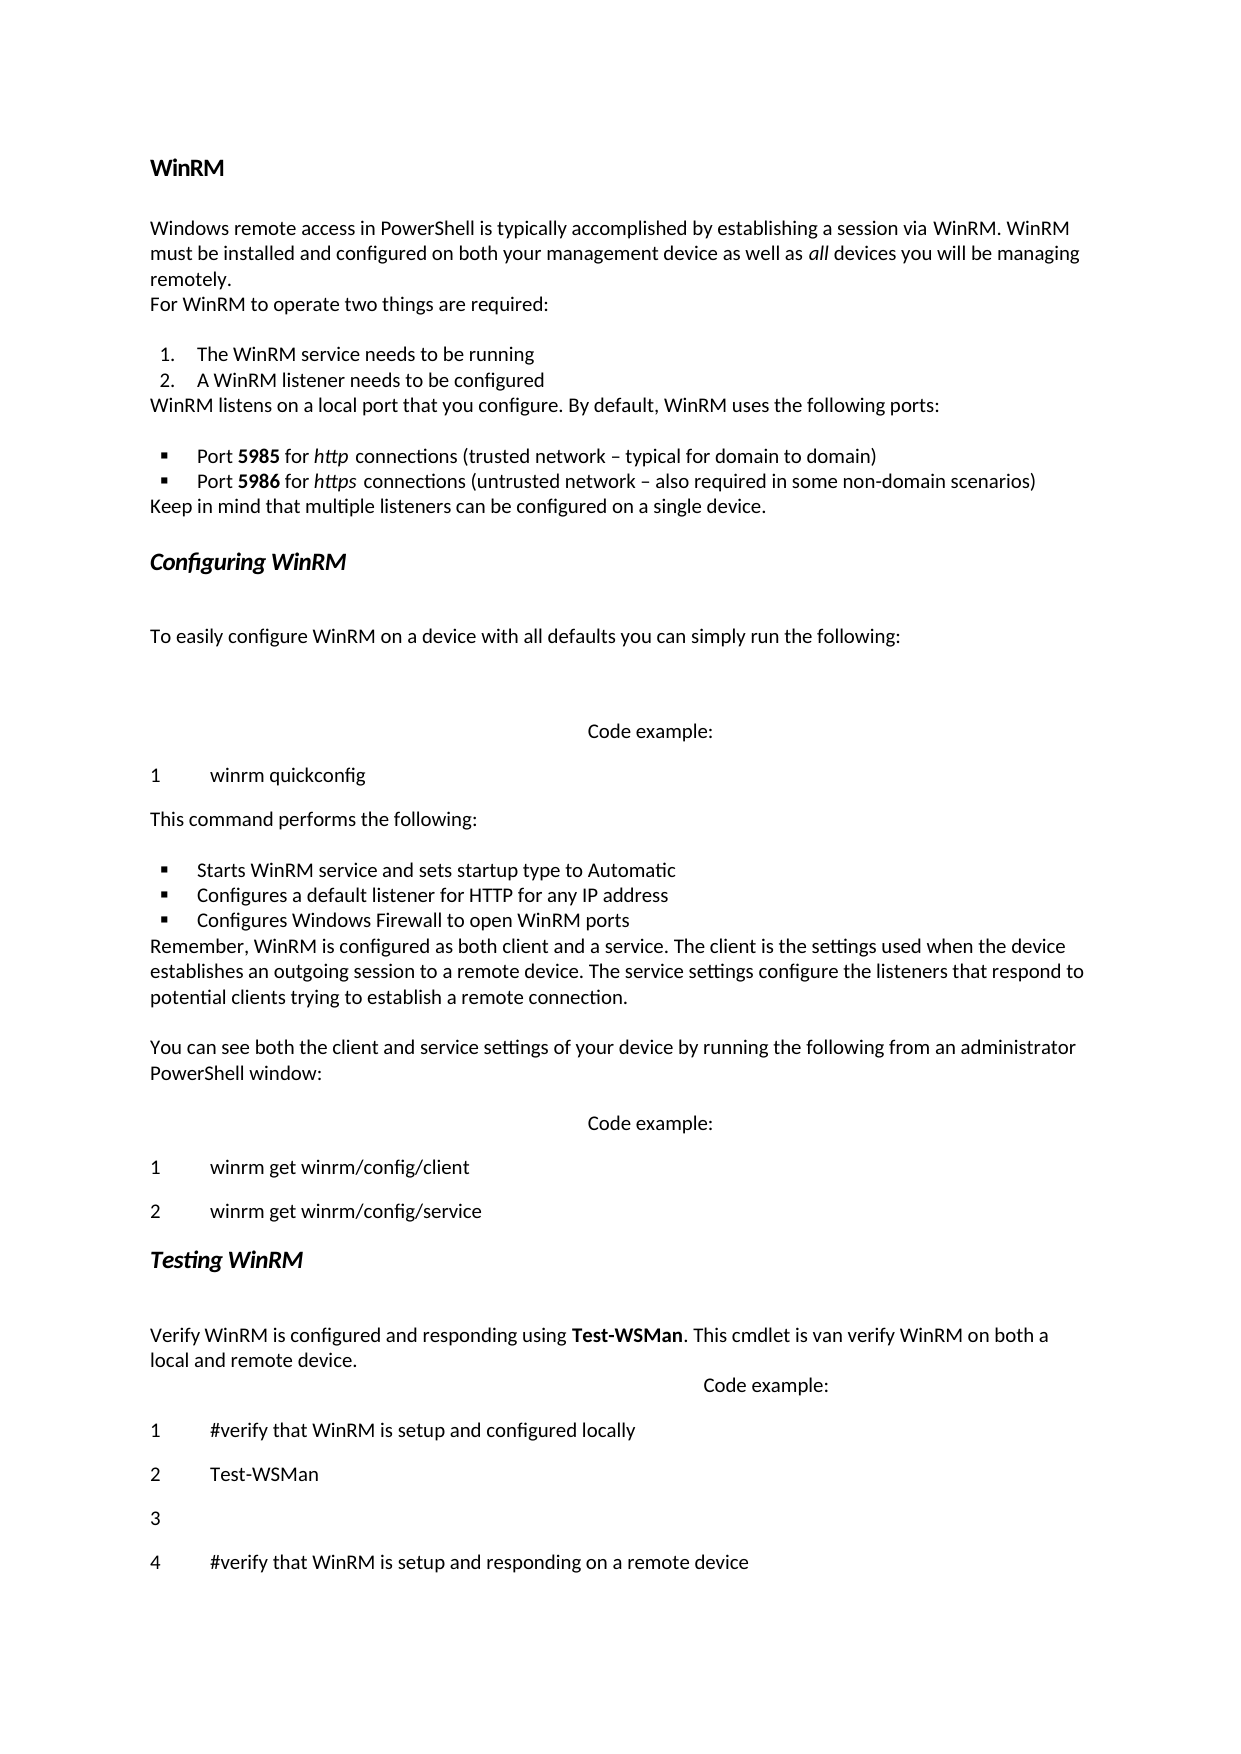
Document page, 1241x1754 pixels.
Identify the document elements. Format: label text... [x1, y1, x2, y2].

table_cell winrm get winrm/config/client winrm get winrm/config/service [210, 1154, 1151, 1242]
table_cell 1 [150, 762, 210, 806]
subtitle WinRM [150, 150, 1090, 182]
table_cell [210, 1417, 1240, 1593]
text Remember, WinRM is configured as both client and a service. The client is the settings used when the device establishes an outgoing session to a remote device. The service settings configure the listeners that respond to potential clients trying to establish a remote connection. [150, 933, 1090, 1009]
text Verify WinRM is configured and responding using Test-WSMan. This cmdlet is van verify WinRM on both a local and remote device. [150, 1322, 1090, 1373]
list The WinRM service needs to be running [159, 342, 1090, 367]
text Windows remote access in PowerShell is typically accomplished by establishing a session via WinRM. WinRM must be installed and configured on both your management device as well as all devices you will be managing remotely. [150, 215, 1090, 291]
table_header Code example: [150, 1373, 1240, 1417]
text This command performs the following: [150, 806, 1090, 832]
list Configures Windows Firewall to open WinRM ports [159, 908, 1090, 933]
list Configures a default listener for HTTP for any IP address [159, 882, 1090, 908]
list Port 5986 for https connections (untrusted network – also required in some non-domain scenarios) [159, 468, 1090, 494]
text To easily configure WinRM on a device with all defaults you can simply run the following: [150, 623, 1090, 649]
text WinRM listens on a local port that you configure. By default, WinRM uses the following ports: [150, 392, 1090, 418]
text Keep in mind that multiple listeners can be configured on a single device. [150, 494, 1090, 519]
subtitle Testing WinRM [150, 1242, 1090, 1275]
list Port 5985 for http connections (trusted network – typical for domain to domain) [159, 443, 1090, 468]
table_header Code example: [150, 1110, 1151, 1154]
list A WinRM listener needs to be configured [159, 367, 1090, 392]
list Starts WinRM service and sets startup type to Automatic [159, 857, 1090, 882]
table_cell 1 2 [150, 1154, 210, 1242]
table_cell winrm quickconfig [210, 762, 1151, 806]
text For WinRM to operate two things are required: [150, 291, 1090, 317]
subtitle Configuring WinRM [150, 544, 1090, 577]
table_cell 1 2 3 4 5 6 7 8 [150, 1417, 210, 1593]
text You can see both the client and service settings of your device by running the following from an administrator PowerShell window: [150, 1034, 1090, 1085]
table_header Code example: [150, 674, 1151, 762]
